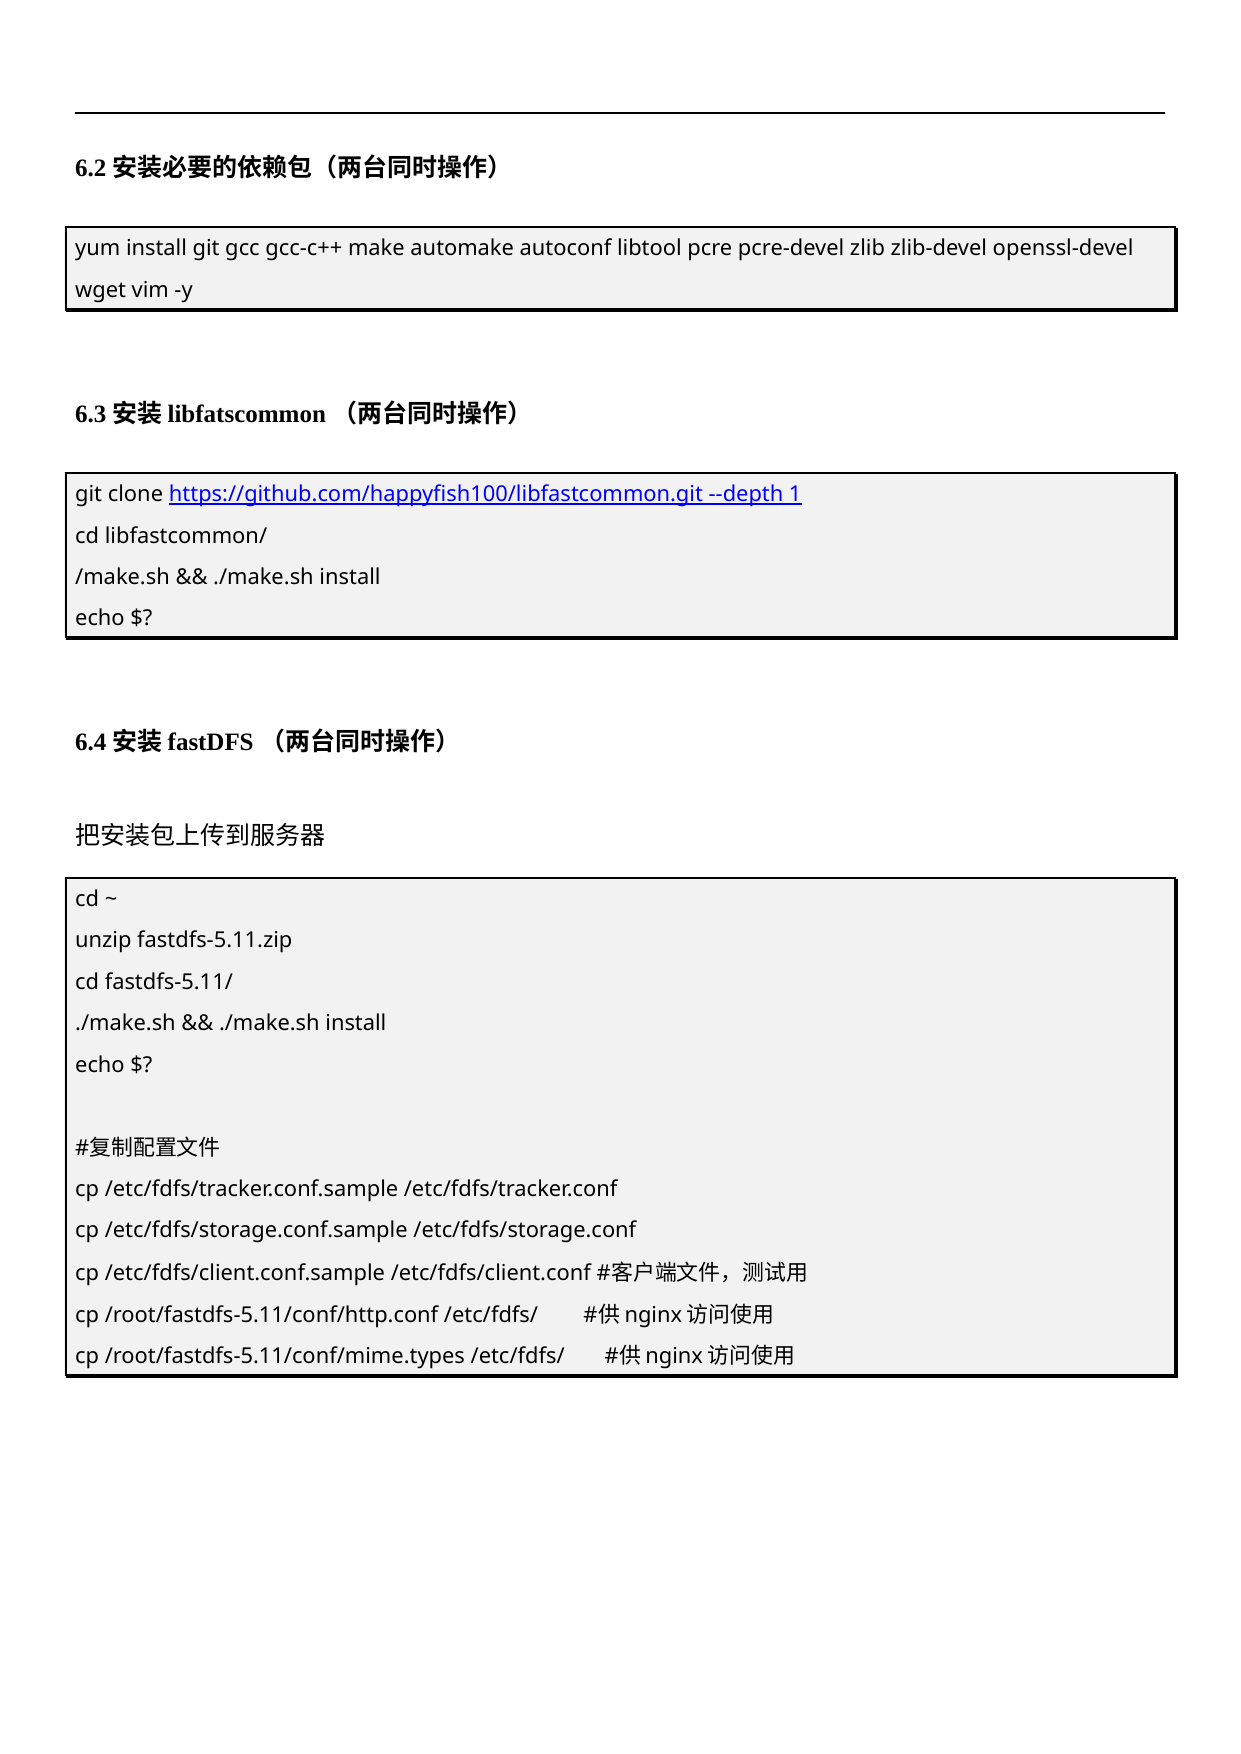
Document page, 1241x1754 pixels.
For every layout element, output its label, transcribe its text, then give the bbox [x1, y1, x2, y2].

text cd ~ [67, 879, 1174, 915]
text echo $? [67, 596, 1174, 636]
text unzip fastdfs-5.11.zip [67, 918, 1174, 956]
text cp /root/fastdfs-5.11/conf/mime.types /etc/fdfs/ #供nginx访问使用 [67, 1333, 1174, 1374]
text cd fastdfs-5.11/ [67, 959, 1174, 998]
subtitle 安装fastDFS （两台同时操作） [75, 706, 1165, 774]
text cp /etc/fdfs/tracker.conf.sample /etc/fdfs/tracker.conf [67, 1167, 1174, 1205]
text ./make.sh && ./make.sh install [67, 1001, 1174, 1039]
text echo $? [67, 1042, 1174, 1080]
text /make.sh && ./make.sh install [67, 555, 1174, 593]
text cp /etc/fdfs/storage.conf.sample /etc/fdfs/storage.conf [67, 1208, 1174, 1246]
text cp /etc/fdfs/client.conf.sample /etc/fdfs/client.conf #客户端文件，测试用 [67, 1249, 1174, 1288]
text #复制配置文件 [67, 1125, 1174, 1163]
text 把安装包上传到服务器 [75, 800, 1165, 868]
text git clone https://github.com/happyfish100/libfastcommon.git --depth 1 [67, 474, 1174, 510]
text cp /root/fastdfs-5.11/conf/http.conf /etc/fdfs/ #供nginx访问使用 [67, 1291, 1174, 1329]
text cd libfastcommon/ [67, 513, 1174, 551]
text yum install git gcc gcc-c++ make automake autoconf libtool pcre pcre-devel zlib zlib-devel openssl-devel wget vim -y [67, 228, 1174, 308]
subtitle 安装libfatscommon （两台同时操作） [75, 378, 1165, 446]
subtitle 安装必要的依赖包（两台同时操作） [75, 132, 1165, 200]
